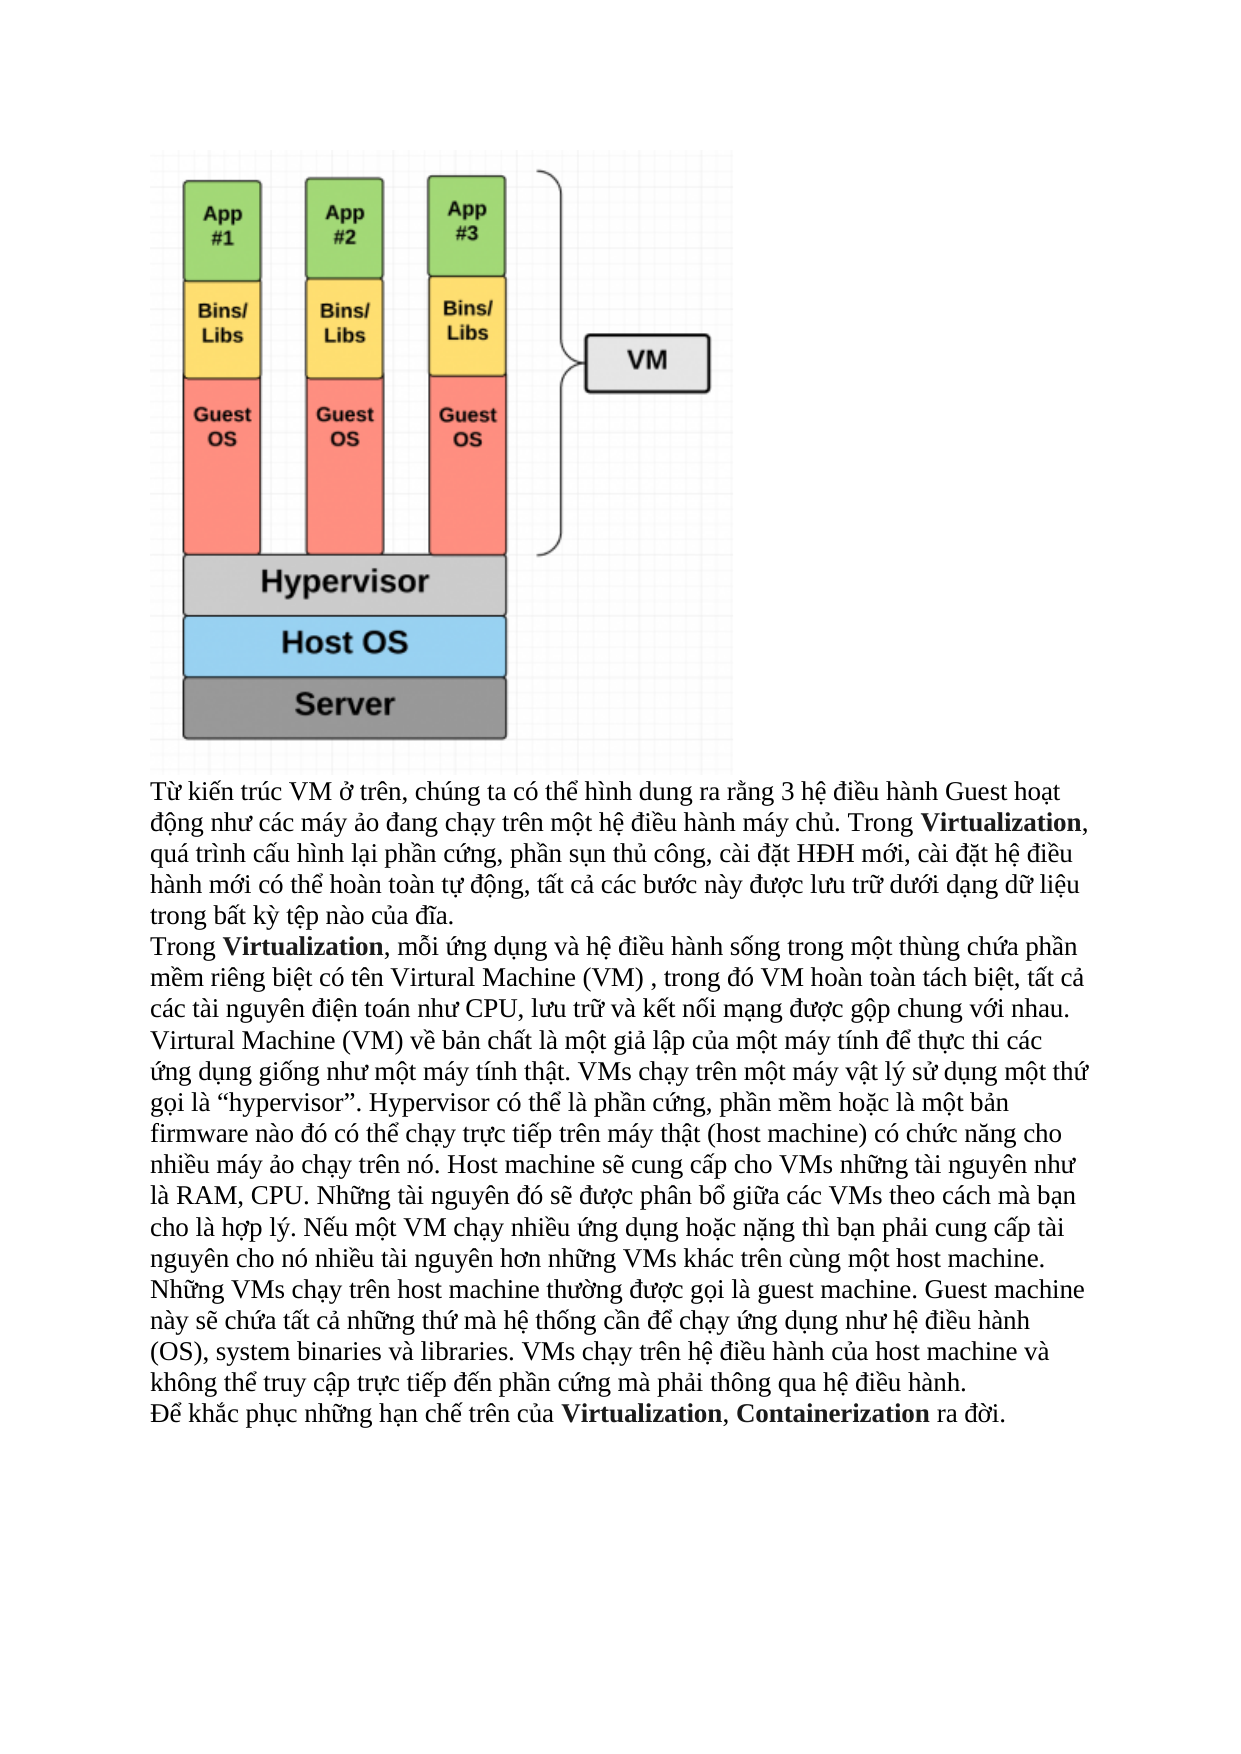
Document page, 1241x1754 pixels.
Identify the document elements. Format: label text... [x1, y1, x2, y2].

picture [150, 150, 734, 775]
text Để khắc phục những hạn chế trên của Virtualization, Containerization ra đời. [150, 1397, 1090, 1429]
text Trong Virtualization, mỗi ứng dụng và hệ điều hành sống trong một thùng chứa phần mềm riêng biệt có tên Virtural Machine (VM) , trong đó VM hoàn toàn tách biệt, tất cả các tài nguyên điện toán như CPU, lưu trữ và kết nối mạng được gộp chung với nhau. Virtural Machine (VM) về bản chất là một giả lập của một máy tính để thực thi các ứng dụng giống như một máy tính thật. VMs chạy trên một máy vật lý sử dụng một thứ gọi là “hypervisor”. Hypervisor có thể là phần cứng, phần mềm hoặc là một bản firmware nào đó có thể chạy trực tiếp trên máy thật (host machine) có chức năng cho nhiều máy ảo chạy trên nó. Host machine sẽ cung cấp cho VMs những tài nguyên như là RAM, CPU. Những tài nguyên đó sẽ được phân bổ giữa các VMs theo cách mà bạn cho là hợp lý. Nếu một VM chạy nhiều ứng dụng hoặc nặng thì bạn phải cung cấp tài nguyên cho nó nhiều tài nguyên hơn những VMs khác trên cùng một host machine. [150, 930, 1090, 1273]
text Những VMs chạy trên host machine thường được gọi là guest machine. Guest machine này sẽ chứa tất cả những thứ mà hệ thống cần để chạy ứng dụng như hệ điều hành (OS), system binaries và libraries. VMs chạy trên hệ điều hành của host machine và không thể truy cập trực tiếp đến phần cứng mà phải thông qua hệ điều hành. [150, 1273, 1090, 1397]
text Từ kiến trúc VM ở trên, chúng ta có thể hình dung ra rằng 3 hệ điều hành Guest hoạt động như các máy ảo đang chạy trên một hệ điều hành máy chủ. Trong Virtualization, quá trình cấu hình lại phần cứng, phần sụn thủ công, cài đặt HĐH mới, cài đặt hệ điều hành mới có thể hoàn toàn tự động, tất cả các bước này được lưu trữ dưới dạng dữ liệu trong bất kỳ tệp nào của đĩa. [150, 774, 1090, 930]
